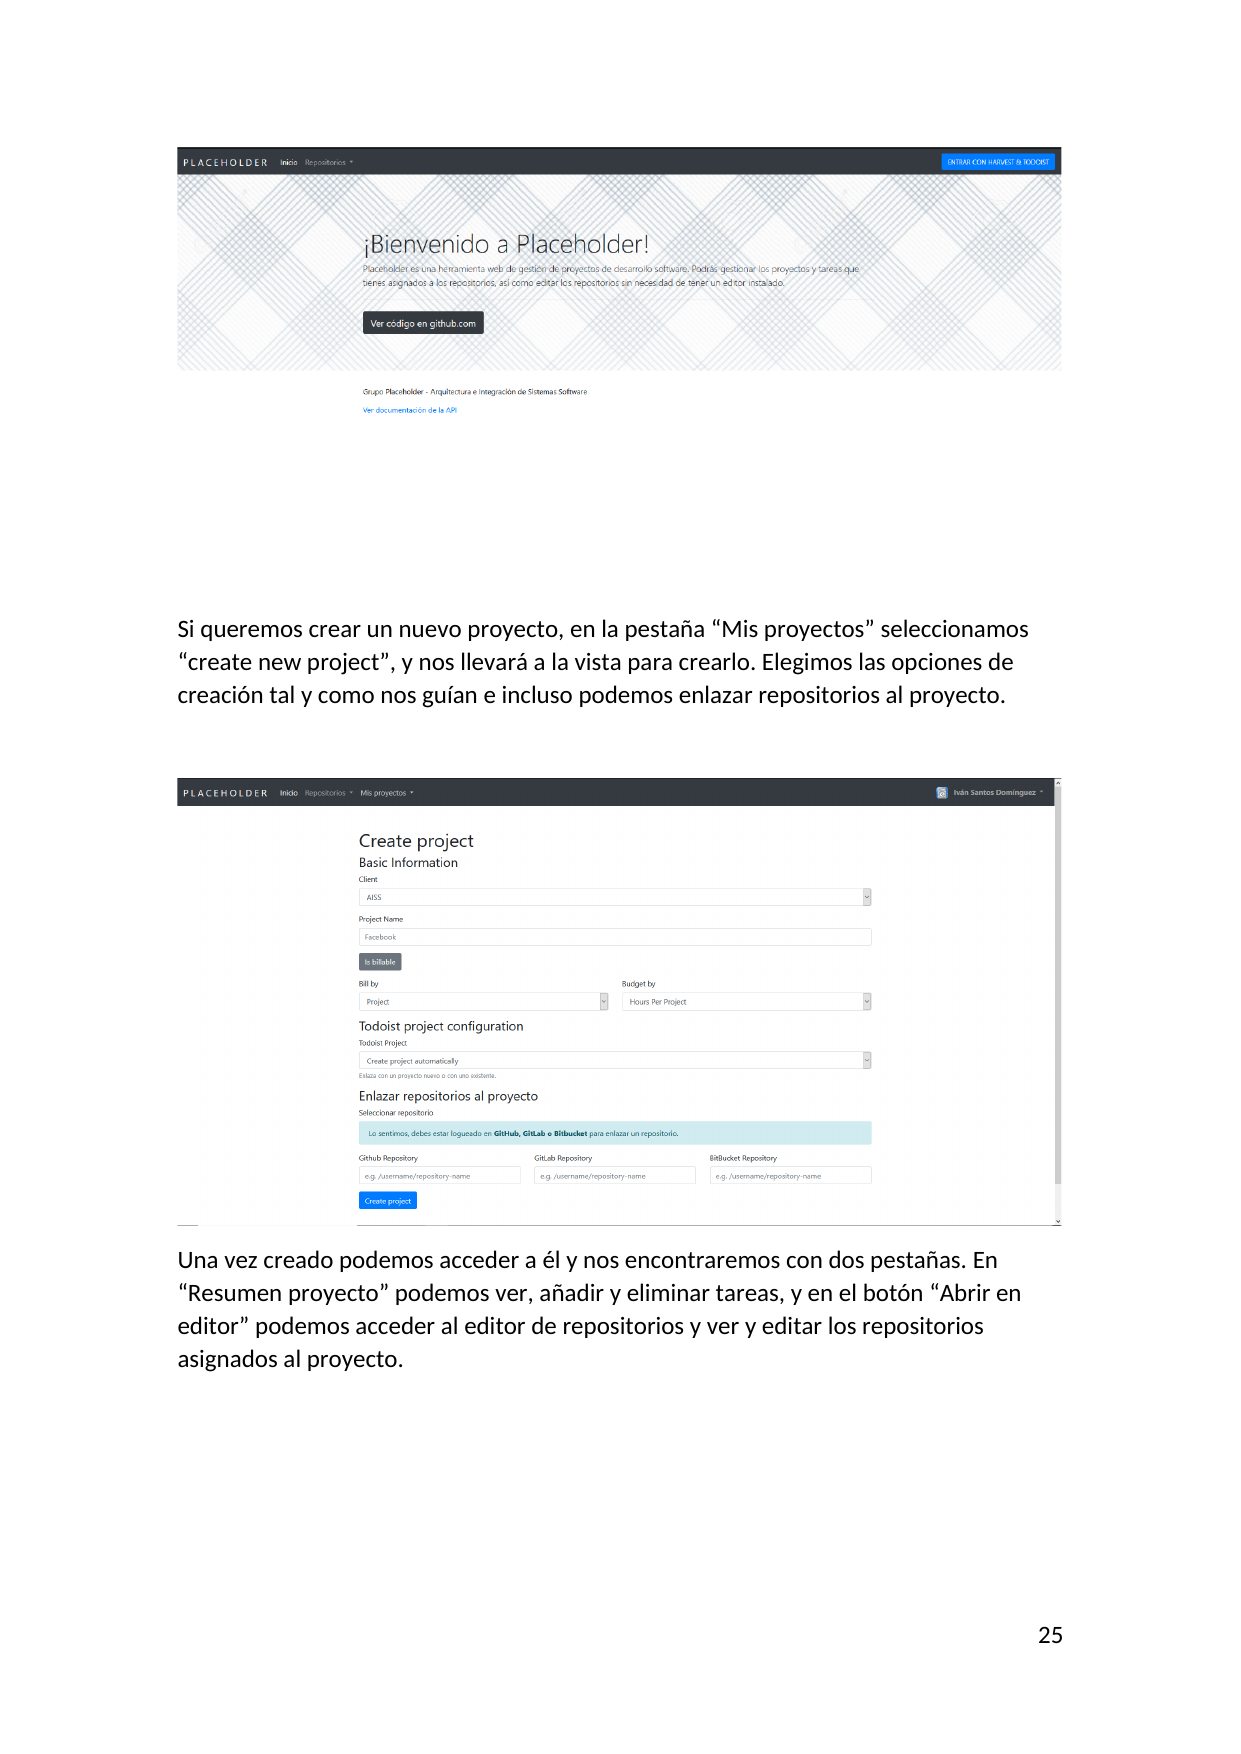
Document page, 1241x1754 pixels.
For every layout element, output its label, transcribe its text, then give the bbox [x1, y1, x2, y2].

picture [177, 778, 1062, 1226]
picture [177, 147, 1062, 595]
text Una vez creado podemos acceder a él y nos encontraremos con dos pestañas. En “Resumen proyecto” podemos ver, añadir y eliminar tareas, y en el botón “Abrir en editor” podemos acceder al editor de repositorios y ver y editar los repositorios asignados al proyecto. [177, 1244, 1063, 1374]
text Si queremos crear un nuevo proyecto, en la pestaña “Mis proyectos” seleccionamos “create new project”, y nos llevará a la vista para crearlo. Elegimos las opciones de creación tal y como nos guían e incluso podemos enlazar repositorios al proyecto. [177, 613, 1063, 710]
